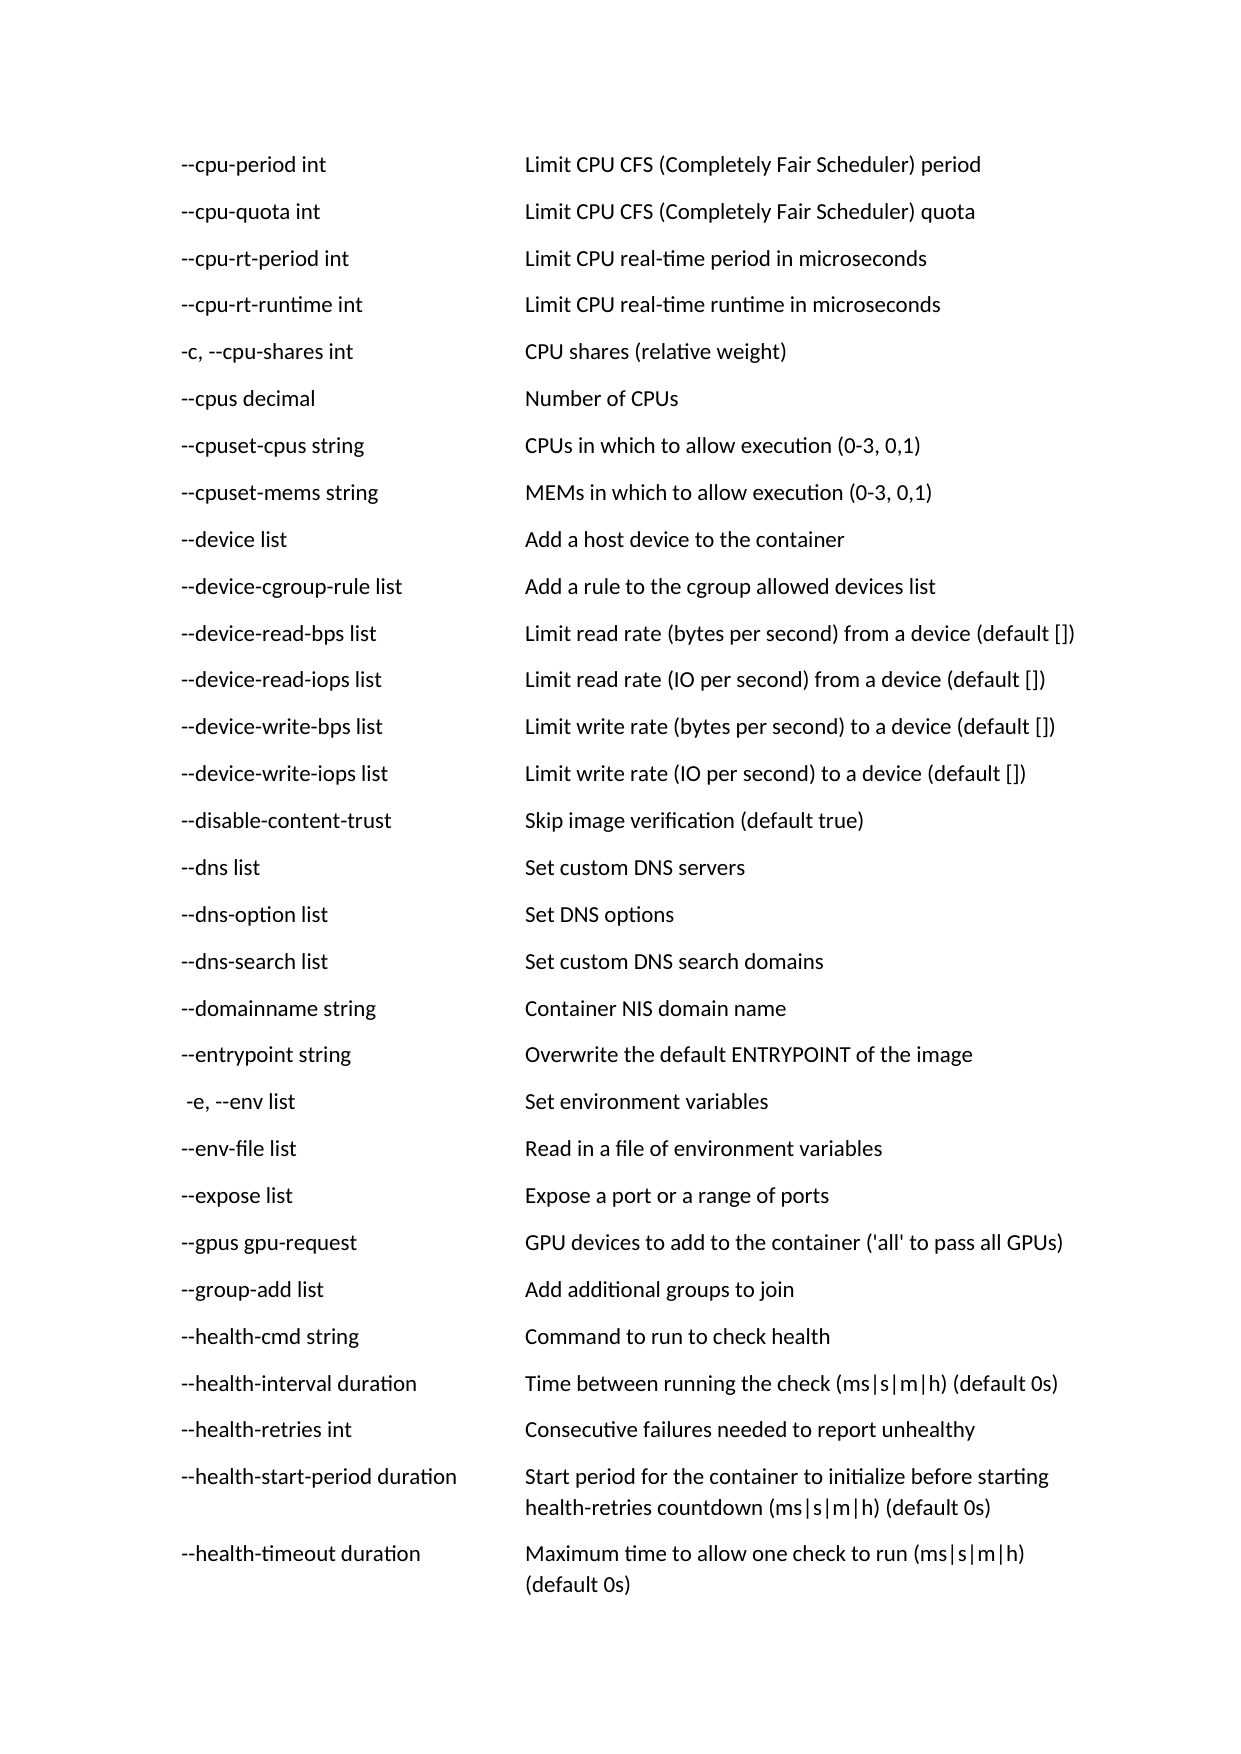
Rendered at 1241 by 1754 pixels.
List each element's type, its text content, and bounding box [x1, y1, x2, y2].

text --env-file list Read in a file of environment variables [150, 1134, 1090, 1162]
text --cpu-quota int Limit CPU CFS (Completely Fair Scheduler) quota [150, 197, 1090, 225]
text --cpus decimal Number of CPUs [150, 384, 1090, 412]
text --health-retries int Consecutive failures needed to report unhealthy [150, 1416, 1090, 1444]
text --cpu-period int Limit CPU CFS (Completely Fair Scheduler) period [150, 150, 1090, 178]
text --entrypoint string Overwrite the default ENTRYPOINT of the image [150, 1041, 1090, 1069]
text --health-cmd string Command to run to check health [150, 1322, 1090, 1350]
text -e, --env list Set environment variables [150, 1087, 1090, 1116]
text --cpuset-mems string MEMs in which to allow execution (0-3, 0,1) [150, 478, 1090, 506]
text --gpus gpu-request GPU devices to add to the container ('all' to pass all GPUs) [150, 1228, 1090, 1256]
text --dns list Set custom DNS servers [150, 853, 1090, 881]
text --device-write-iops list Limit write rate (IO per second) to a device (default []) [150, 759, 1090, 787]
text --health-timeout duration Maximum time to allow one check to run (ms|s|m|h) (default 0s) [181, 1539, 1090, 1598]
text --health-start-period duration Start period for the container to initialize before starting health-retries countdown (ms|s|m|h) (default 0s) [150, 1462, 1090, 1521]
text -c, --cpu-shares int CPU shares (relative weight) [150, 337, 1090, 366]
text --cpu-rt-runtime int Limit CPU real-time runtime in microseconds [150, 291, 1090, 319]
text --device-write-bps list Limit write rate (bytes per second) to a device (default []) [150, 712, 1090, 741]
text --disable-content-trust Skip image verification (default true) [150, 806, 1090, 834]
text --dns-option list Set DNS options [150, 900, 1090, 928]
text --group-add list Add additional groups to join [150, 1275, 1090, 1303]
text --domainname string Container NIS domain name [150, 994, 1090, 1022]
text --device-cgroup-rule list Add a rule to the cgroup allowed devices list [150, 572, 1090, 600]
text --device-read-iops list Limit read rate (IO per second) from a device (default []) [150, 666, 1090, 694]
text --cpuset-cpus string CPUs in which to allow execution (0-3, 0,1) [150, 431, 1090, 459]
text --expose list Expose a port or a range of ports [150, 1181, 1090, 1209]
text --device list Add a host device to the container [150, 525, 1090, 553]
text --health-interval duration Time between running the check (ms|s|m|h) (default 0s) [150, 1369, 1090, 1397]
text --cpu-rt-period int Limit CPU real-time period in microseconds [150, 244, 1090, 272]
text --device-read-bps list Limit read rate (bytes per second) from a device (default []) [150, 619, 1090, 647]
text --dns-search list Set custom DNS search domains [150, 947, 1090, 975]
